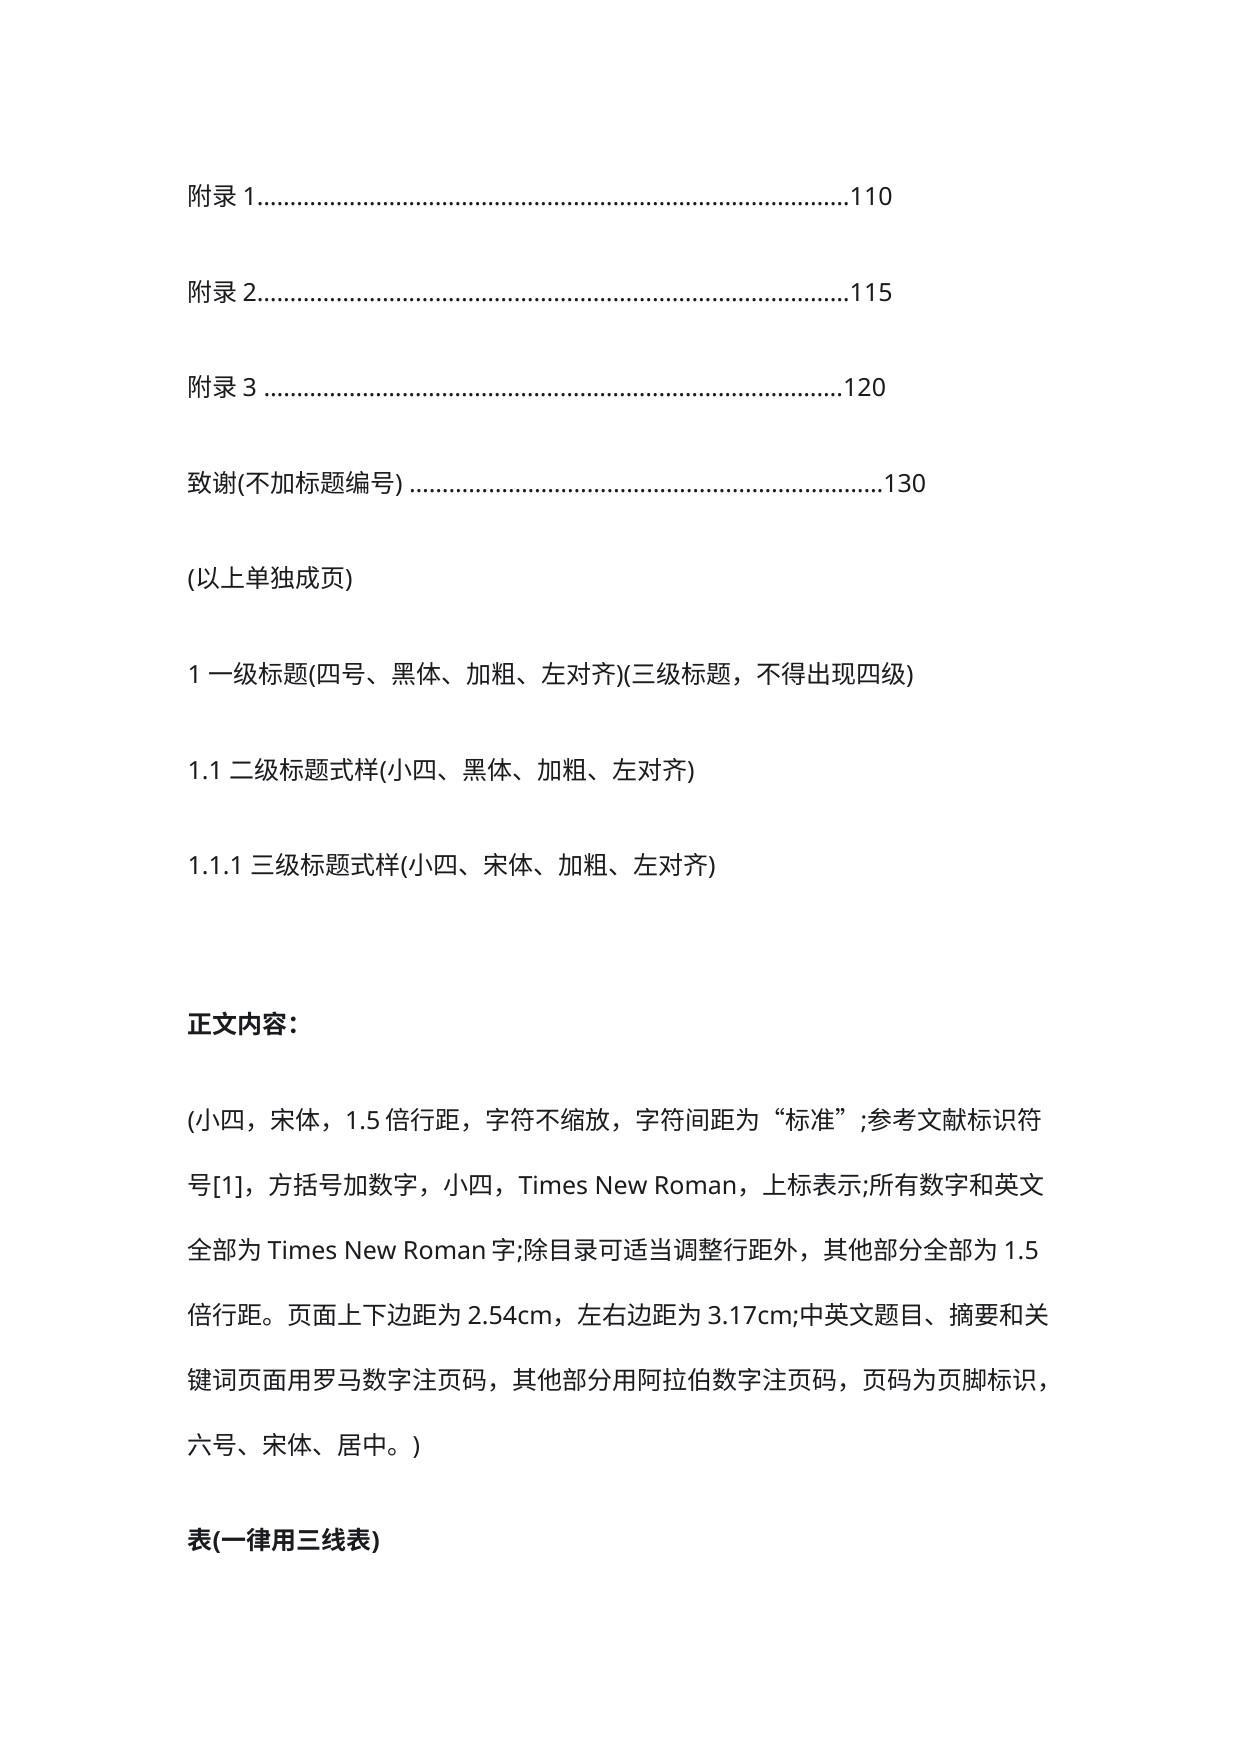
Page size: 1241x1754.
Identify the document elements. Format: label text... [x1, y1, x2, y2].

text 表(一律用三线表) [187, 1506, 1053, 1571]
text 附录2………………………………………………………………………………115 [187, 258, 1053, 323]
text 致谢(不加标题编号) ………………………………………………………………130 [187, 449, 1053, 514]
text 1.1 二级标题式样(小四、黑体、加粗、左对齐) [187, 736, 1053, 801]
text 1 一级标题(四号、黑体、加粗、左对齐)(三级标题，不得出现四级) [187, 640, 1053, 705]
text 1.1.1 三级标题式样(小四、宋体、加粗、左对齐) [187, 831, 1053, 896]
text 附录1………………………………………………………………………………110 [187, 162, 1053, 227]
text (以上单独成页) [187, 544, 1053, 609]
text (小四，宋体，1.5倍行距，字符不缩放，字符间距为“标准”;参考文献标识符号[1]，方括号加数字，小四，Times New Roman，上标表示;所有数字和英文全部为Times New Roman字;除目录可适当调整行距外，其他部分全部为1.5倍行距。页面上下边距为2.54cm，左右边距为3.17cm;中英文题目、摘要和关键词页面用罗马数字注页码，其他部分用阿拉伯数字注页码，页码为页脚标识，六号、宋体、居中。) [187, 1086, 1053, 1476]
text 附录3 …………………………………………………………………………….120 [187, 353, 1053, 418]
text 正文内容： [187, 990, 1053, 1055]
